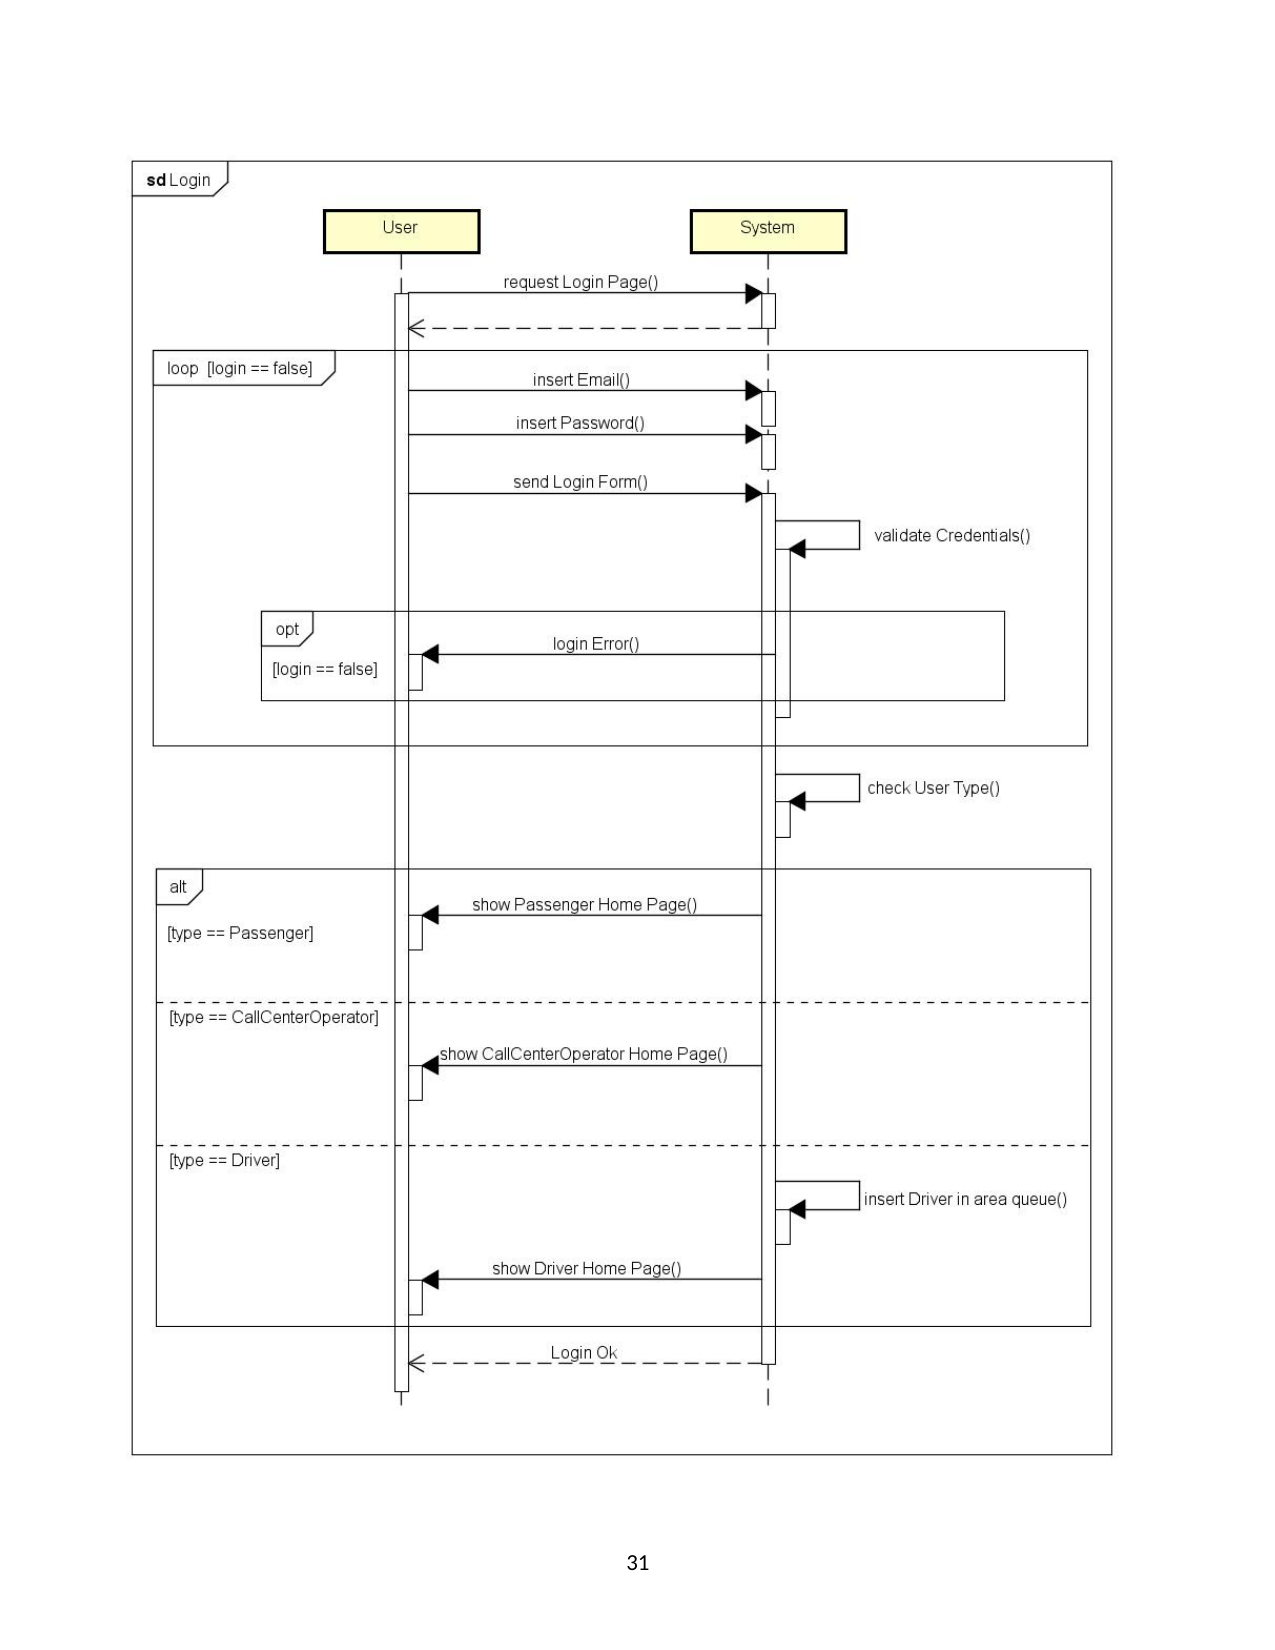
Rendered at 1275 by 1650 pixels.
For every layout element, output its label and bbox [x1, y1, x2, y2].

picture [118, 147, 1125, 1469]
